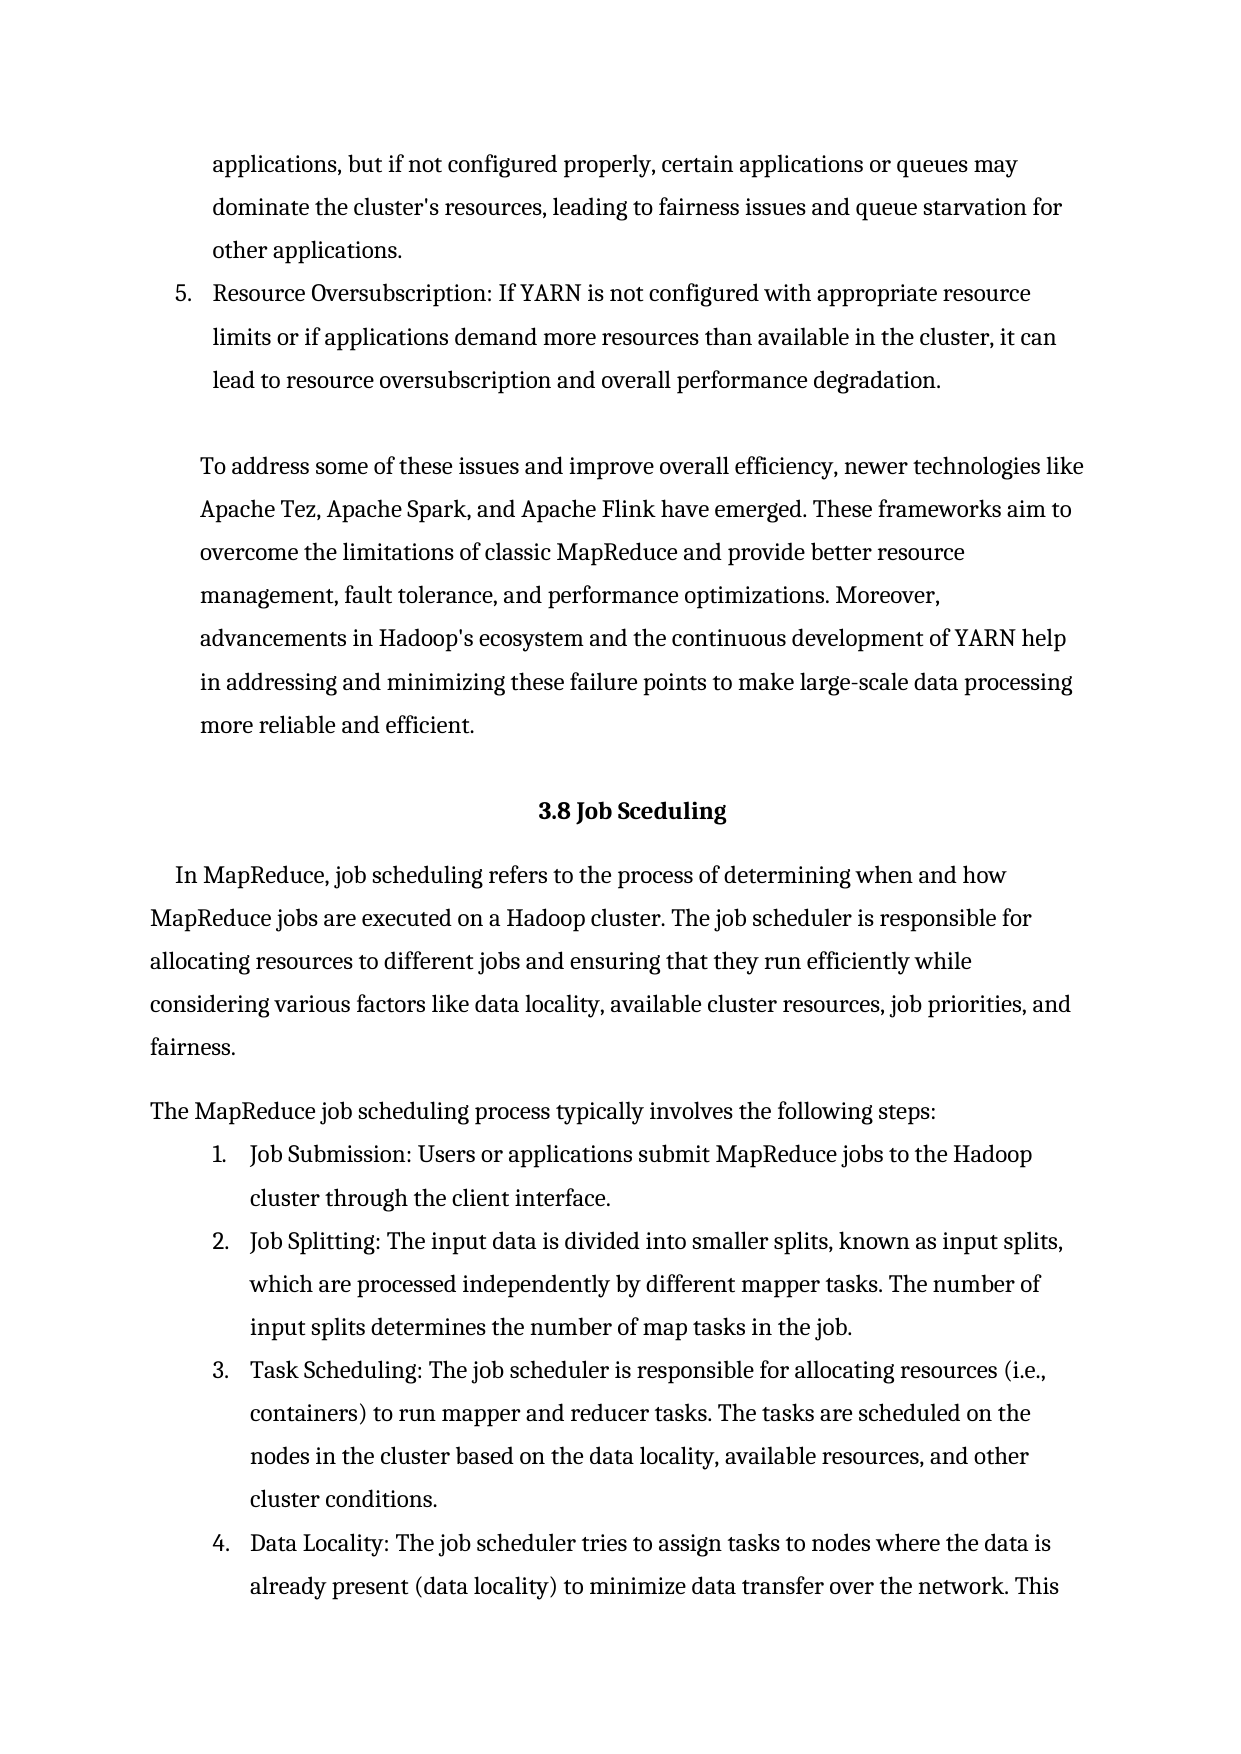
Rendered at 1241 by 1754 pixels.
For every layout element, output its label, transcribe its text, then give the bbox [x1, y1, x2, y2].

list Job Submission: Users or applications submit MapReduce jobs to the Hadoop cluster through the client interface. [212, 1140, 1090, 1212]
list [212, 1528, 1090, 1600]
list Task Scheduling: The job scheduler is responsible for allocating resources (i.e., containers) to run mapper and reducer tasks. The tasks are scheduled on the nodes in the cluster based on the data locality, available resources, and other cluster conditions. [212, 1356, 1090, 1514]
text In MapReduce, job scheduling refers to the process of determining when and how MapReduce jobs are executed on a Hadoop cluster. The job scheduler is responsible for allocating resources to different jobs and ensuring that they run efficiently while considering various factors like data locality, available cluster resources, job priorities, and fairness. [150, 861, 1090, 1062]
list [175, 150, 1090, 265]
list To address some of these issues and improve overall efficiency, newer technologies like Apache Tez, Apache Spark, and Apache Flink have emerged. These frameworks aim to overcome the limitations of classic MapReduce and provide better resource management, fault tolerance, and performance optimizations. Moreover, advancements in Hadoop's ecosystem and the continuous development of YARN help in addressing and minimizing these failure points to make large-scale data processing more reliable and efficient. [200, 452, 1090, 739]
text The MapReduce job scheduling process typically involves the following steps: [150, 1097, 1090, 1126]
text 3.8 Job Sceduling [175, 797, 1090, 826]
list Job Splitting: The input data is divided into smaller splits, known as input splits, which are processed independently by different mapper tasks. The number of input splits determines the number of map tasks in the job. [212, 1227, 1090, 1342]
list Resource Oversubscription: If YARN is not configured with appropriate resource limits or if applications demand more resources than available in the cluster, it can lead to resource oversubscription and overall performance degradation. [175, 279, 1090, 394]
